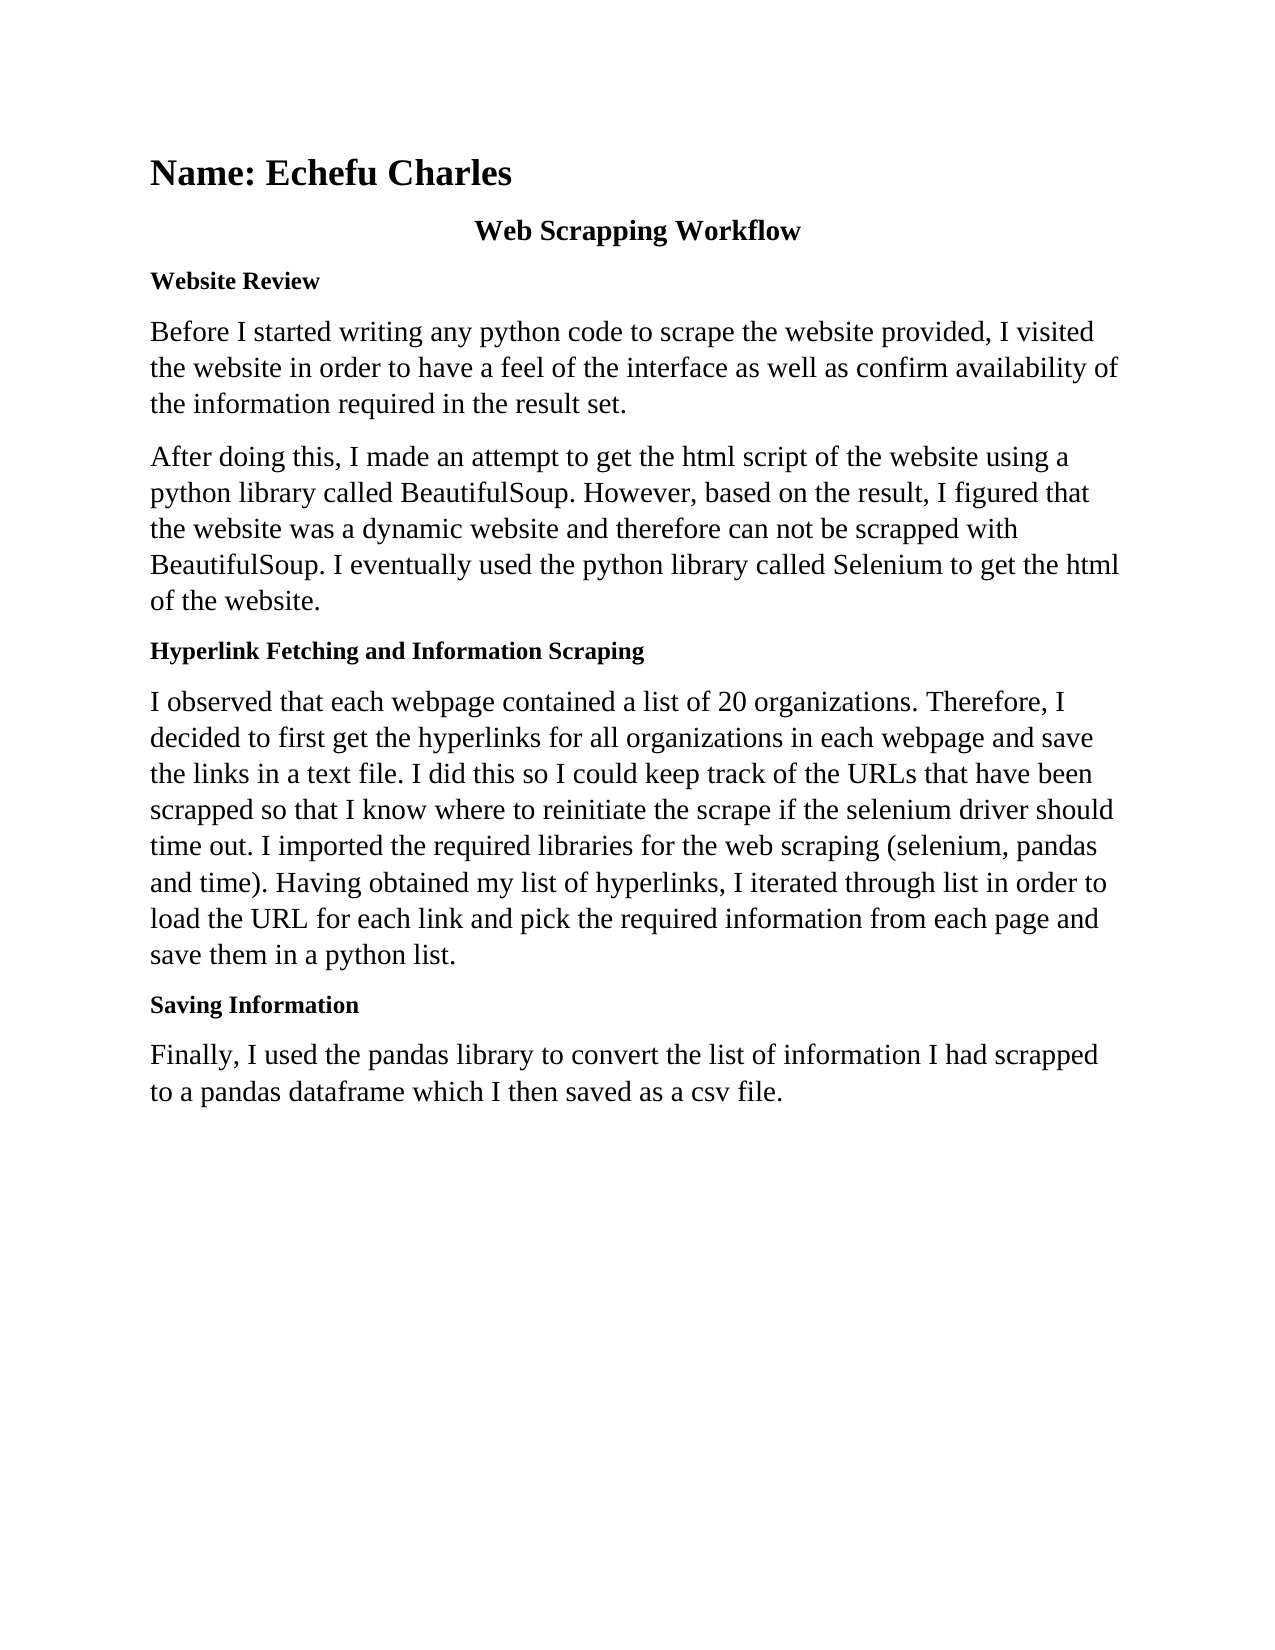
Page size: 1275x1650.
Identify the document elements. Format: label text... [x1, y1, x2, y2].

text Before I started writing any python code to scrape the website provided, I visited the website in order to have a feel of the interface as well as confirm availability of the information required in the result set. [150, 314, 1125, 419]
text Hyperlink Fetching and Information Scraping [150, 636, 1125, 665]
text Web Scrapping Workflow [150, 213, 1125, 247]
text Website Review [150, 266, 1125, 295]
text After doing this, I made an attempt to get the html script of the website using a python library called BeautifulSoup. However, based on the result, I figured that the website was a dynamic website and therefore can not be scrapped with BeautifulSoup. I eventually used the python library called Selenium to get the html of the website. [150, 439, 1125, 617]
text Saving Information [150, 990, 1125, 1018]
text I observed that each webpage contained a list of 20 organizations. Therefore, I decided to first get the hyperlinks for all organizations in each webpage and save the links in a text file. I did this so I could keep track of the URLs that have been scrapped so that I know where to reinitiate the scrape if the selenium driver should time out. I imported the required libraries for the web scraping (selenium, pandas and time). Having obtained my list of hyperlinks, I iterated through list in order to load the URL for each link and pick the required information from each page and save them in a python list. [150, 684, 1125, 971]
text Name: Echefu Charles [150, 150, 1125, 193]
text Finally, I used the pandas library to convert the list of information I had scrapped to a pandas dataframe which I then saved as a csv file. [150, 1037, 1125, 1107]
